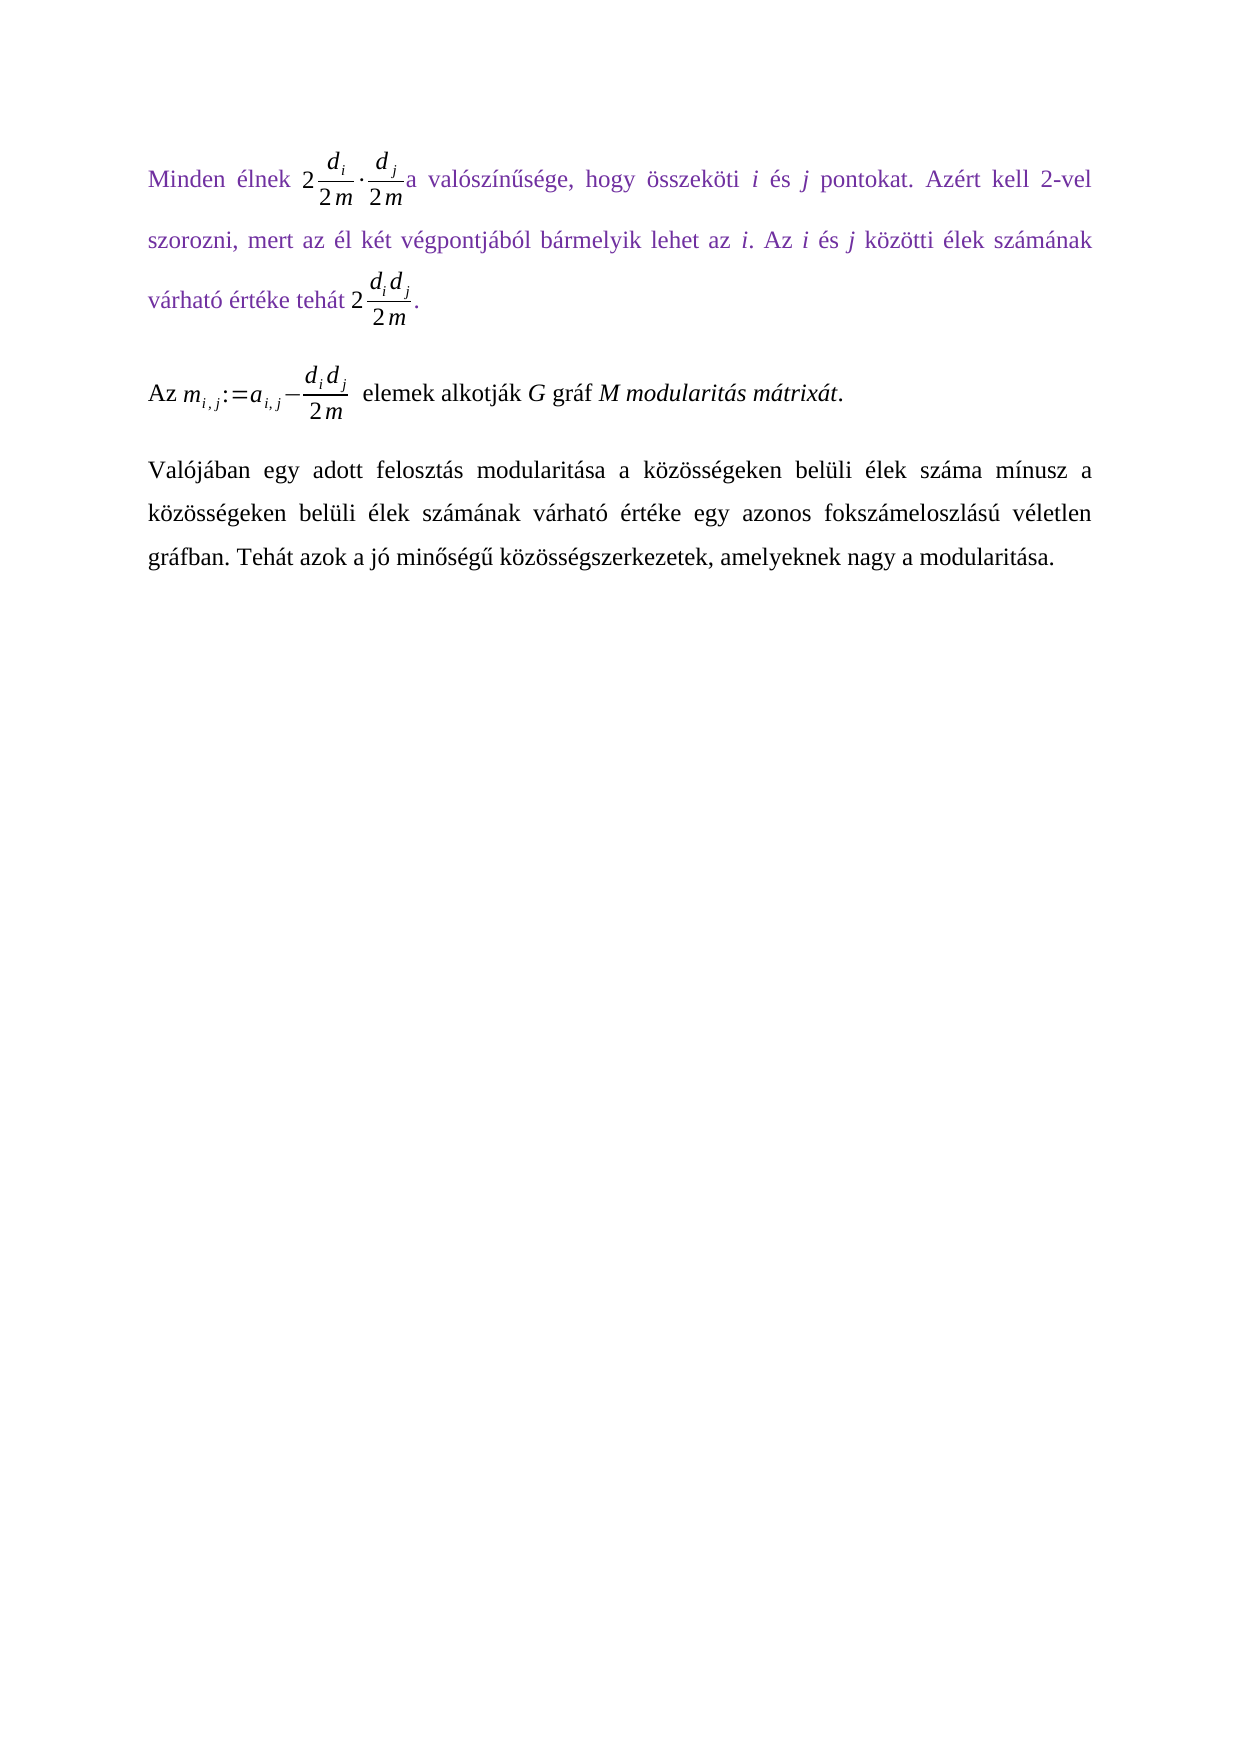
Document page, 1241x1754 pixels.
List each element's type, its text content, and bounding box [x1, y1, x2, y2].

text Az elemek alkotják G gráf M modularitás mátrixát. [148, 362, 1093, 424]
text Minden élnek a valószínűsége, hogy összeköti i és j pontokat. Azért kell 2-vel szorozni, mert az él két végpontjából bármelyik lehet az i. Az i és j közötti élek számának várható értéke tehát . [148, 148, 1093, 331]
text Valójában egy adott felosztás modularitása a közösségeken belüli élek száma mínusz a közösségeken belüli élek számának várható értéke egy azonos fokszámeloszlású véletlen gráfban. Tehát azok a jó minőségű közösségszerkezetek, amelyeknek nagy a modularitása. [148, 455, 1093, 570]
